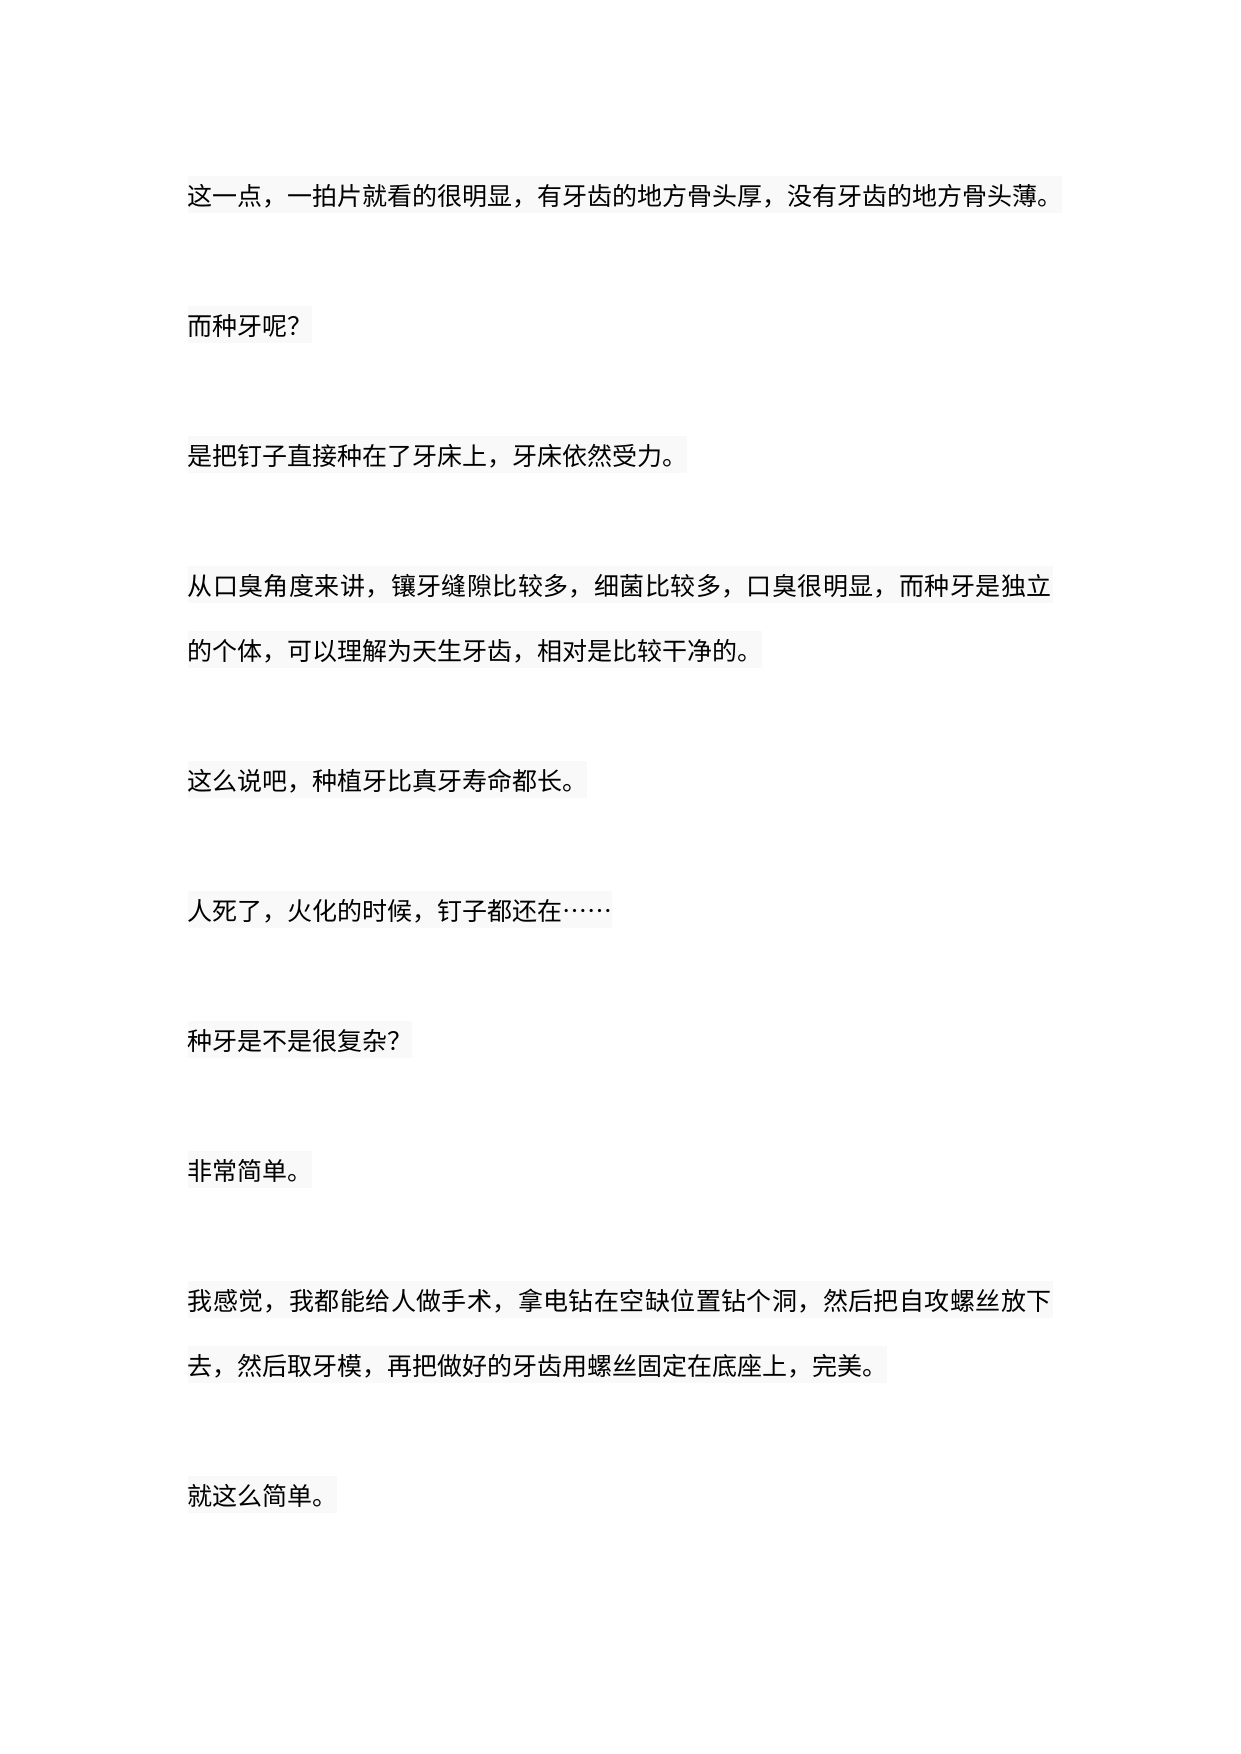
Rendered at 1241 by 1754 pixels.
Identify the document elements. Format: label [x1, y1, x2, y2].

text [187, 162, 1053, 1527]
